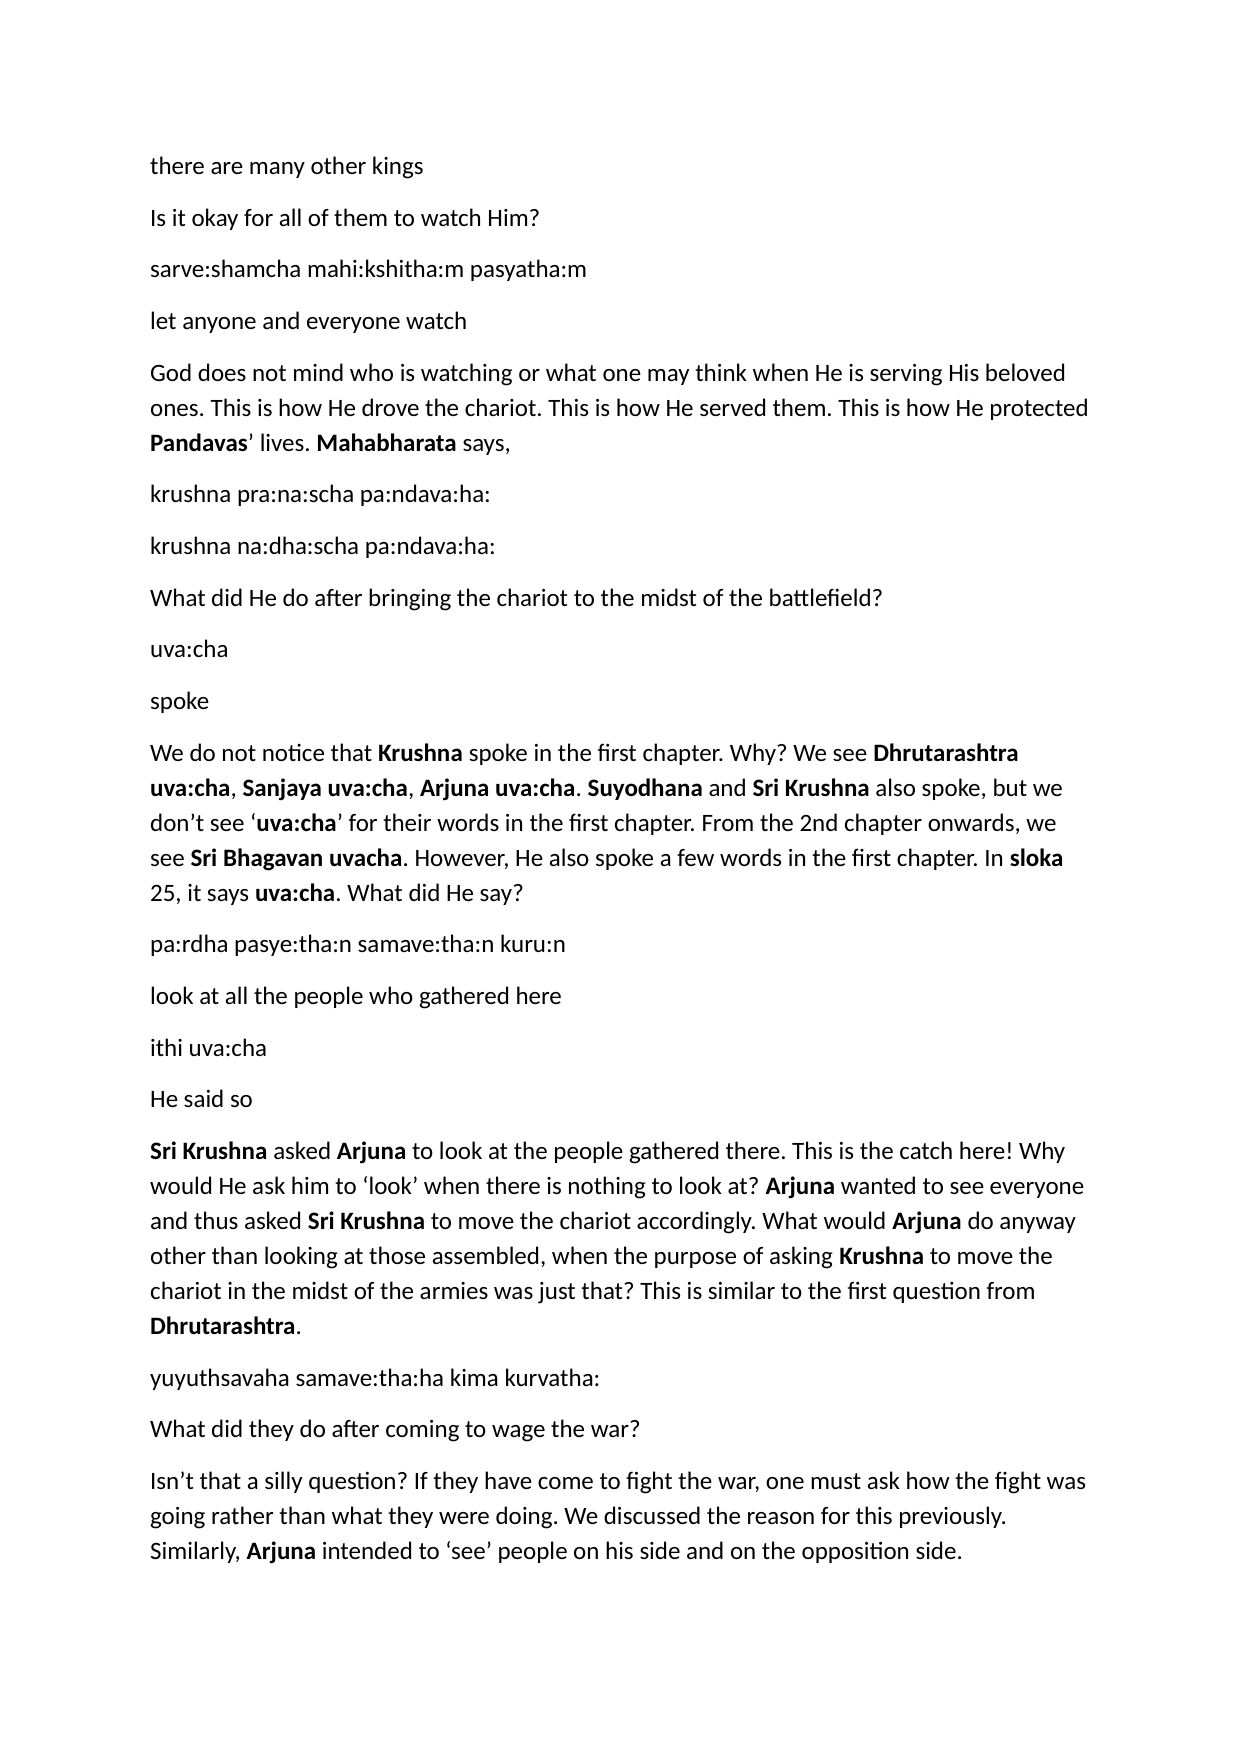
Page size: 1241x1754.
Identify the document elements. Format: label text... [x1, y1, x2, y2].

text spoke [150, 685, 1090, 716]
text krushna na:dha:scha pa:ndava:ha: [150, 530, 1090, 561]
text Sri Krushna asked Arjuna to look at the people gathered there. This is the catch here! Why would He ask him to ‘look’ when there is nothing to look at? Arjuna wanted to see everyone and thus asked Sri Krushna to move the chariot accordingly. What would Arjuna do anyway other than looking at those assembled, when the purpose of asking Krushna to move the chariot in the midst of the armies was just that? This is similar to the first question from Dhrutarashtra. [150, 1135, 1090, 1341]
text He said so [150, 1083, 1090, 1114]
text yuyuthsavaha samave:tha:ha kima kurvatha: [150, 1362, 1090, 1392]
text uva:cha [150, 633, 1090, 664]
text We do not notice that Krushna spoke in the first chapter. Why? We see Dhrutarashtra uva:cha, Sanjaya uva:cha, Arjuna uva:cha. Suyodhana and Sri Krushna also spoke, but we don’t see ‘uva:cha’ for their words in the first chapter. From the 2nd chapter onwards, we see Sri Bhagavan uvacha. However, He also spoke a few words in the first chapter. In sloka 25, it says uva:cha. What did He say? [150, 737, 1090, 907]
text krushna pra:na:scha pa:ndava:ha: [150, 478, 1090, 509]
text Is it okay for all of them to watch Him? [150, 202, 1090, 232]
text pa:rdha pasye:tha:n samave:tha:n kuru:n [150, 928, 1090, 959]
text God does not mind who is watching or what one may think when He is serving His beloved ones. This is how He drove the chariot. This is how He served them. This is how He protected Pandavas’ lives. Mahabharata says, [150, 357, 1090, 457]
text look at all the people who gathered here [150, 980, 1090, 1011]
text let anyone and everyone watch [150, 305, 1090, 336]
text What did they do after coming to wage the war? [150, 1413, 1090, 1444]
text there are many other kings [150, 150, 1090, 181]
text sarve:shamcha mahi:kshitha:m pasyatha:m [150, 253, 1090, 284]
text ithi uva:cha [150, 1032, 1090, 1062]
text What did He do after bringing the chariot to the midst of the battlefield? [150, 582, 1090, 612]
text Isn’t that a silly question? If they have come to fight the war, one must ask how the fight was going rather than what they were doing. We discussed the reason for this previously. Similarly, Arjuna intended to ‘see’ people on his side and on the opposition side. [150, 1465, 1090, 1566]
